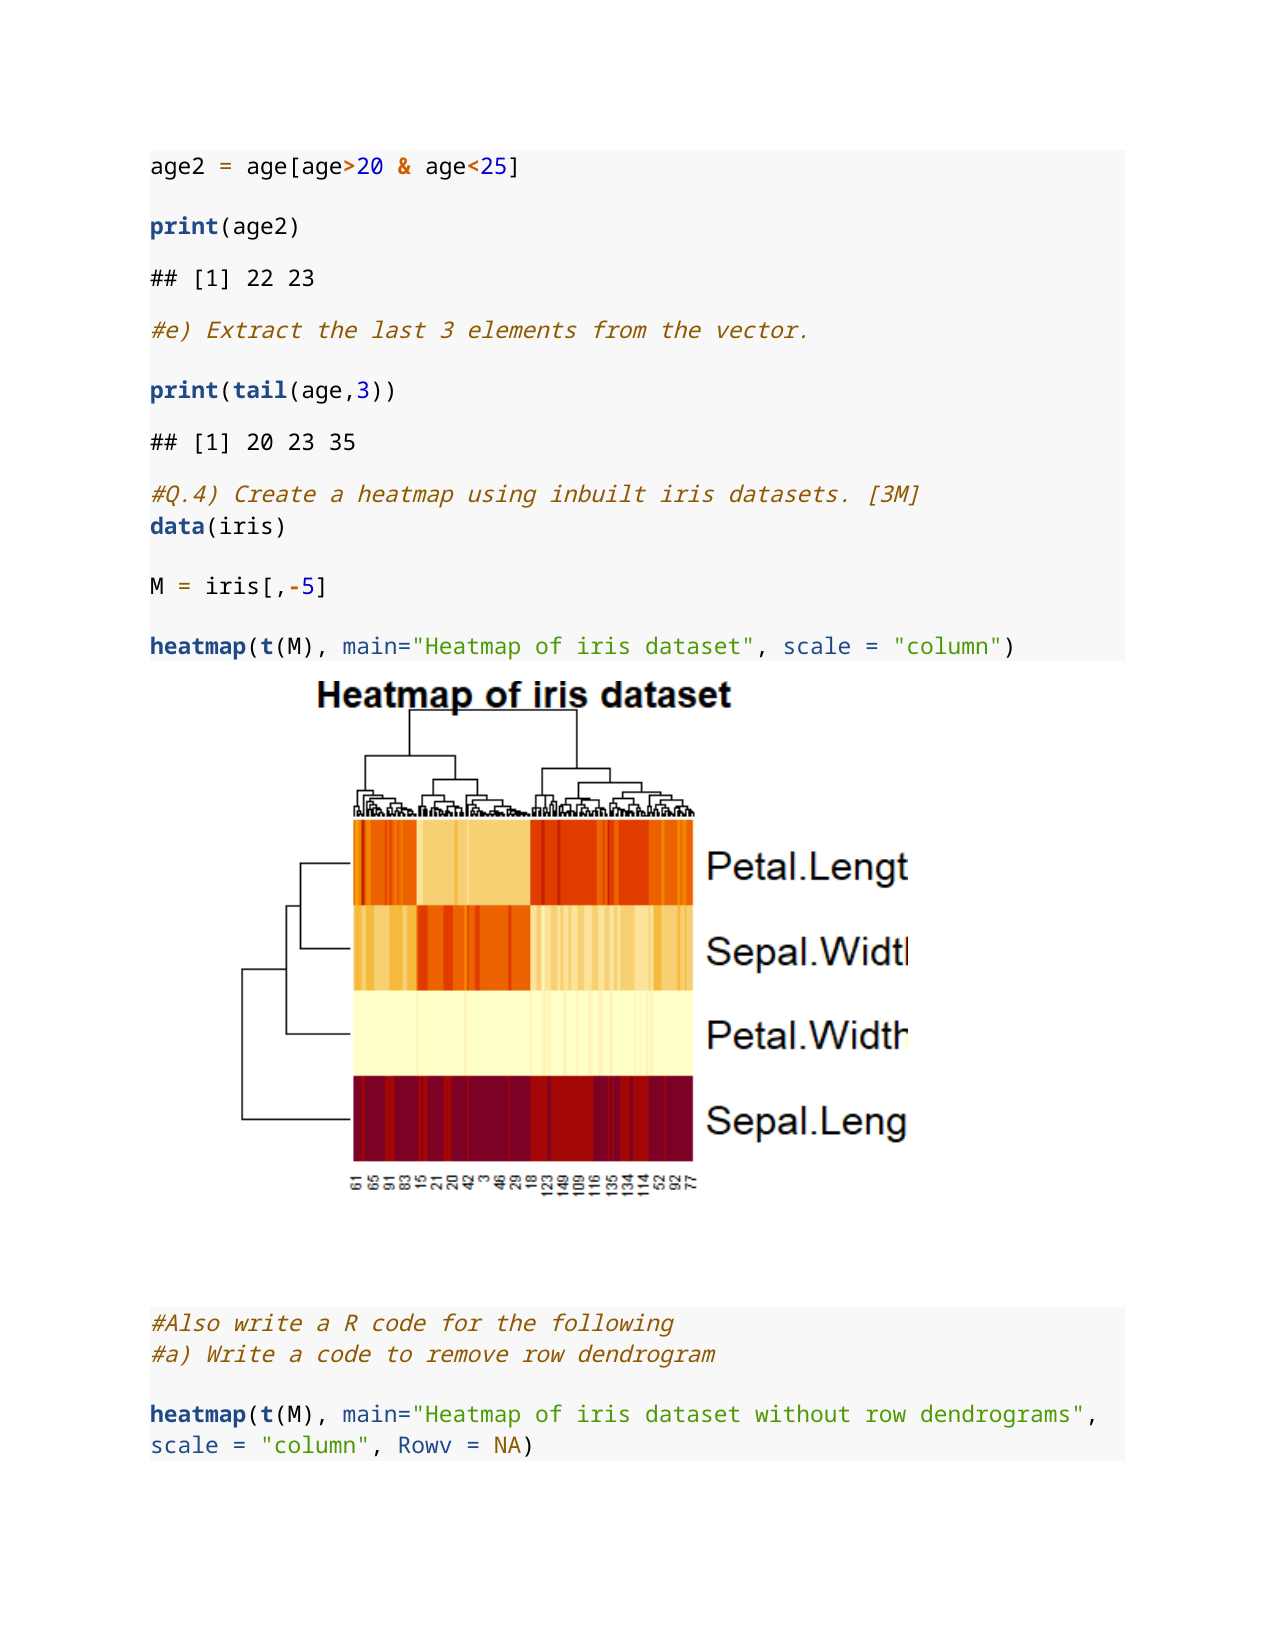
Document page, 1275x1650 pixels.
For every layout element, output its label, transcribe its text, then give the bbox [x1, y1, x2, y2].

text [150, 150, 1125, 241]
text #Q.4) Create a heatmap using inbuilt iris datasets. [3M] data(iris) M = iris[,-5] heatmap(t(M), main="Heatmap of iris dataset", scale = "column") [150, 478, 1125, 661]
text ## [1] 22 23 [150, 262, 1125, 293]
text #Also write a R code for the following #a) Write a code to remove row dendrogram heatmap(t(M), main="Heatmap of iris dataset without row dendrograms", scale = "column", Rowv = NA) [150, 1307, 1125, 1461]
text ## [1] 20 23 35 [150, 426, 1125, 457]
text #e) Extract the last 3 elements from the vector. print(tail(age,3)) [150, 314, 1125, 405]
picture [150, 681, 908, 1288]
